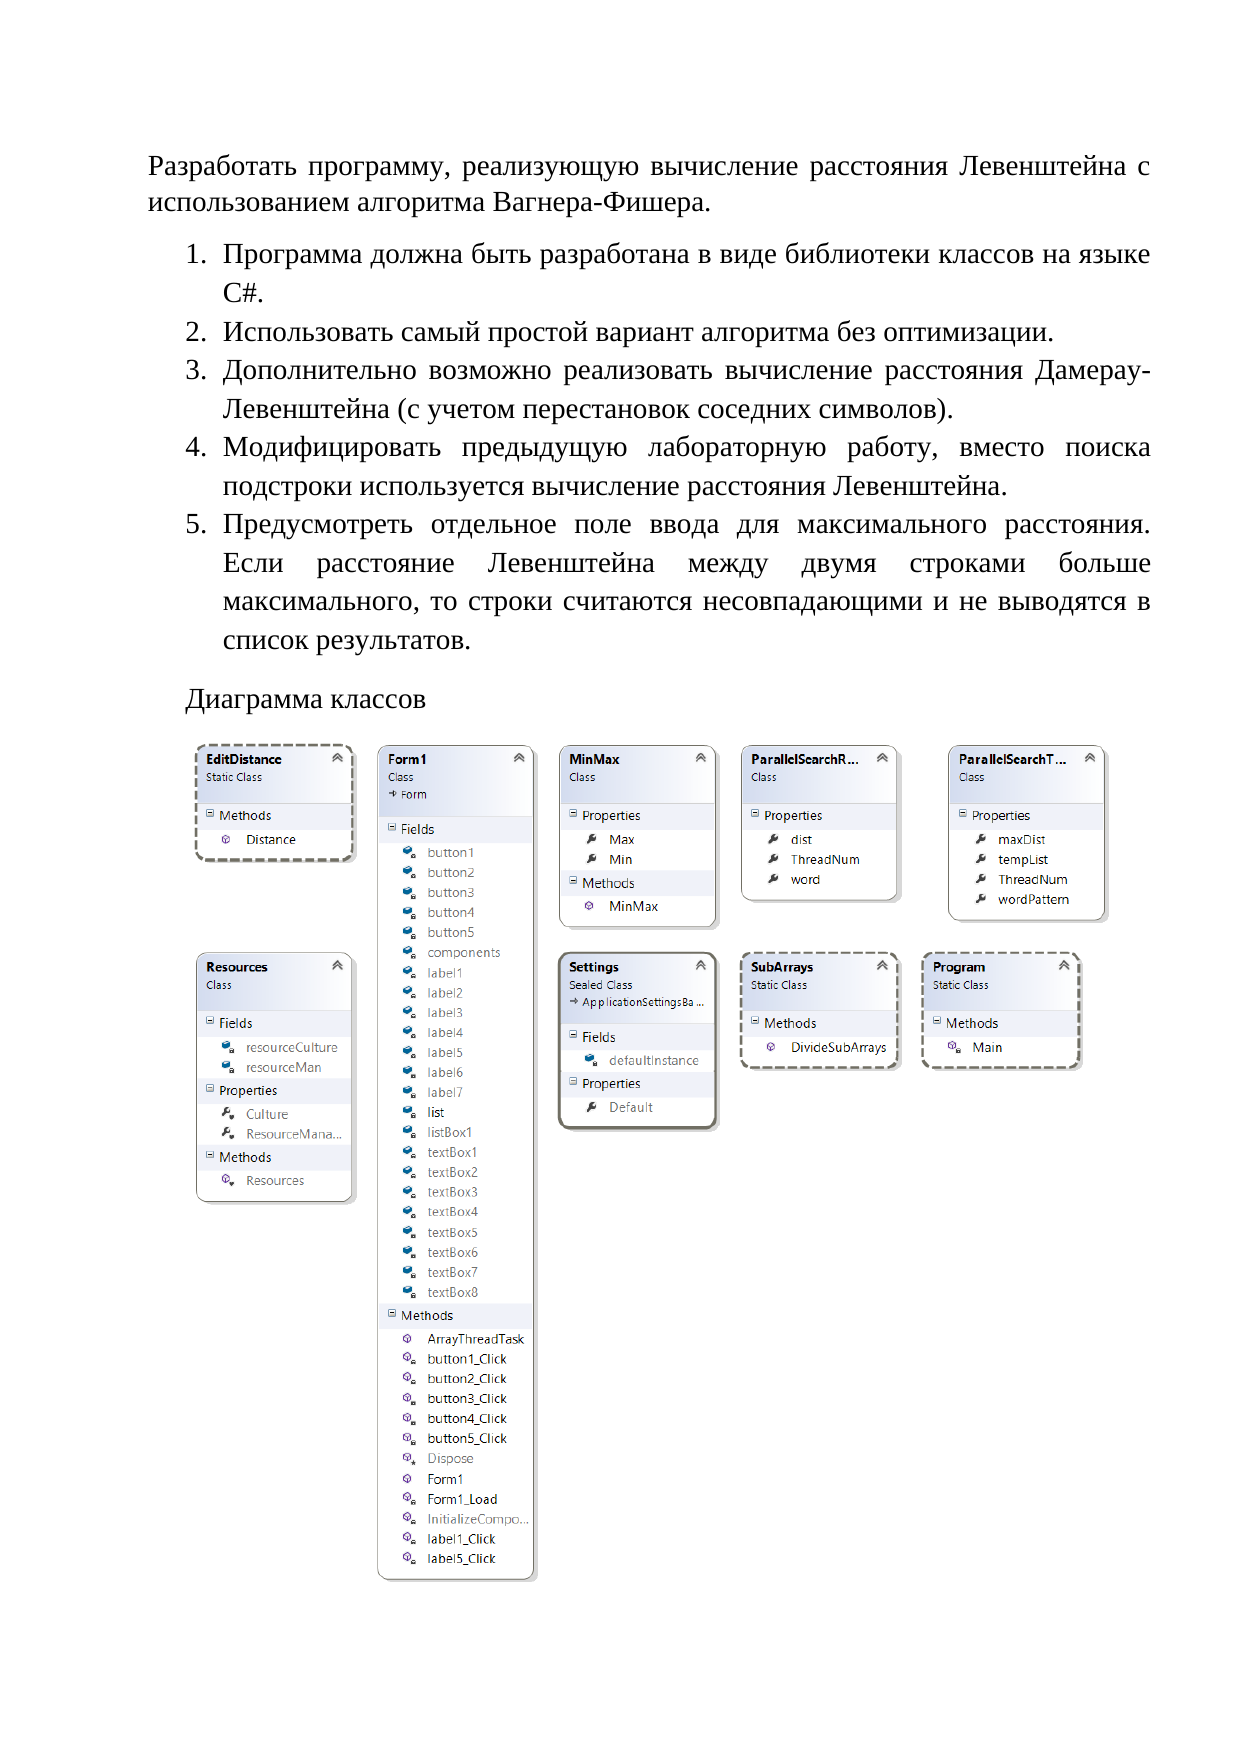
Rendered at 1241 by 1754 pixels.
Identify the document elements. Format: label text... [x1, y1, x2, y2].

list Модифицировать предыдущую лабораторную работу, вместо поиска подстроки используется вычисление расстояния Левенштейна. [185, 429, 1152, 501]
list Предусмотреть отдельное поле ввода для максимального расстояния. Если расстояние Левенштейна между двумя строками больше максимального, то строки считаются несовпадающими и не выводятся в список результатов. [185, 506, 1152, 656]
list Программа должна быть разработана в виде библиотеки классов на языке C#. [185, 237, 1152, 309]
list Дополнительно возможно реализовать вычисление расстояния Дамерау-Левенштейна (с учетом перестановок соседних символов). [185, 352, 1152, 424]
text Диаграмма классов [185, 681, 1152, 715]
picture [185, 734, 1114, 1588]
text Разработать программу, реализующую вычисление расстояния Левенштейна с использованием алгоритма Вагнера-Фишера. [148, 148, 1152, 217]
list Использовать самый простой вариант алгоритма без оптимизации. [185, 314, 1152, 347]
